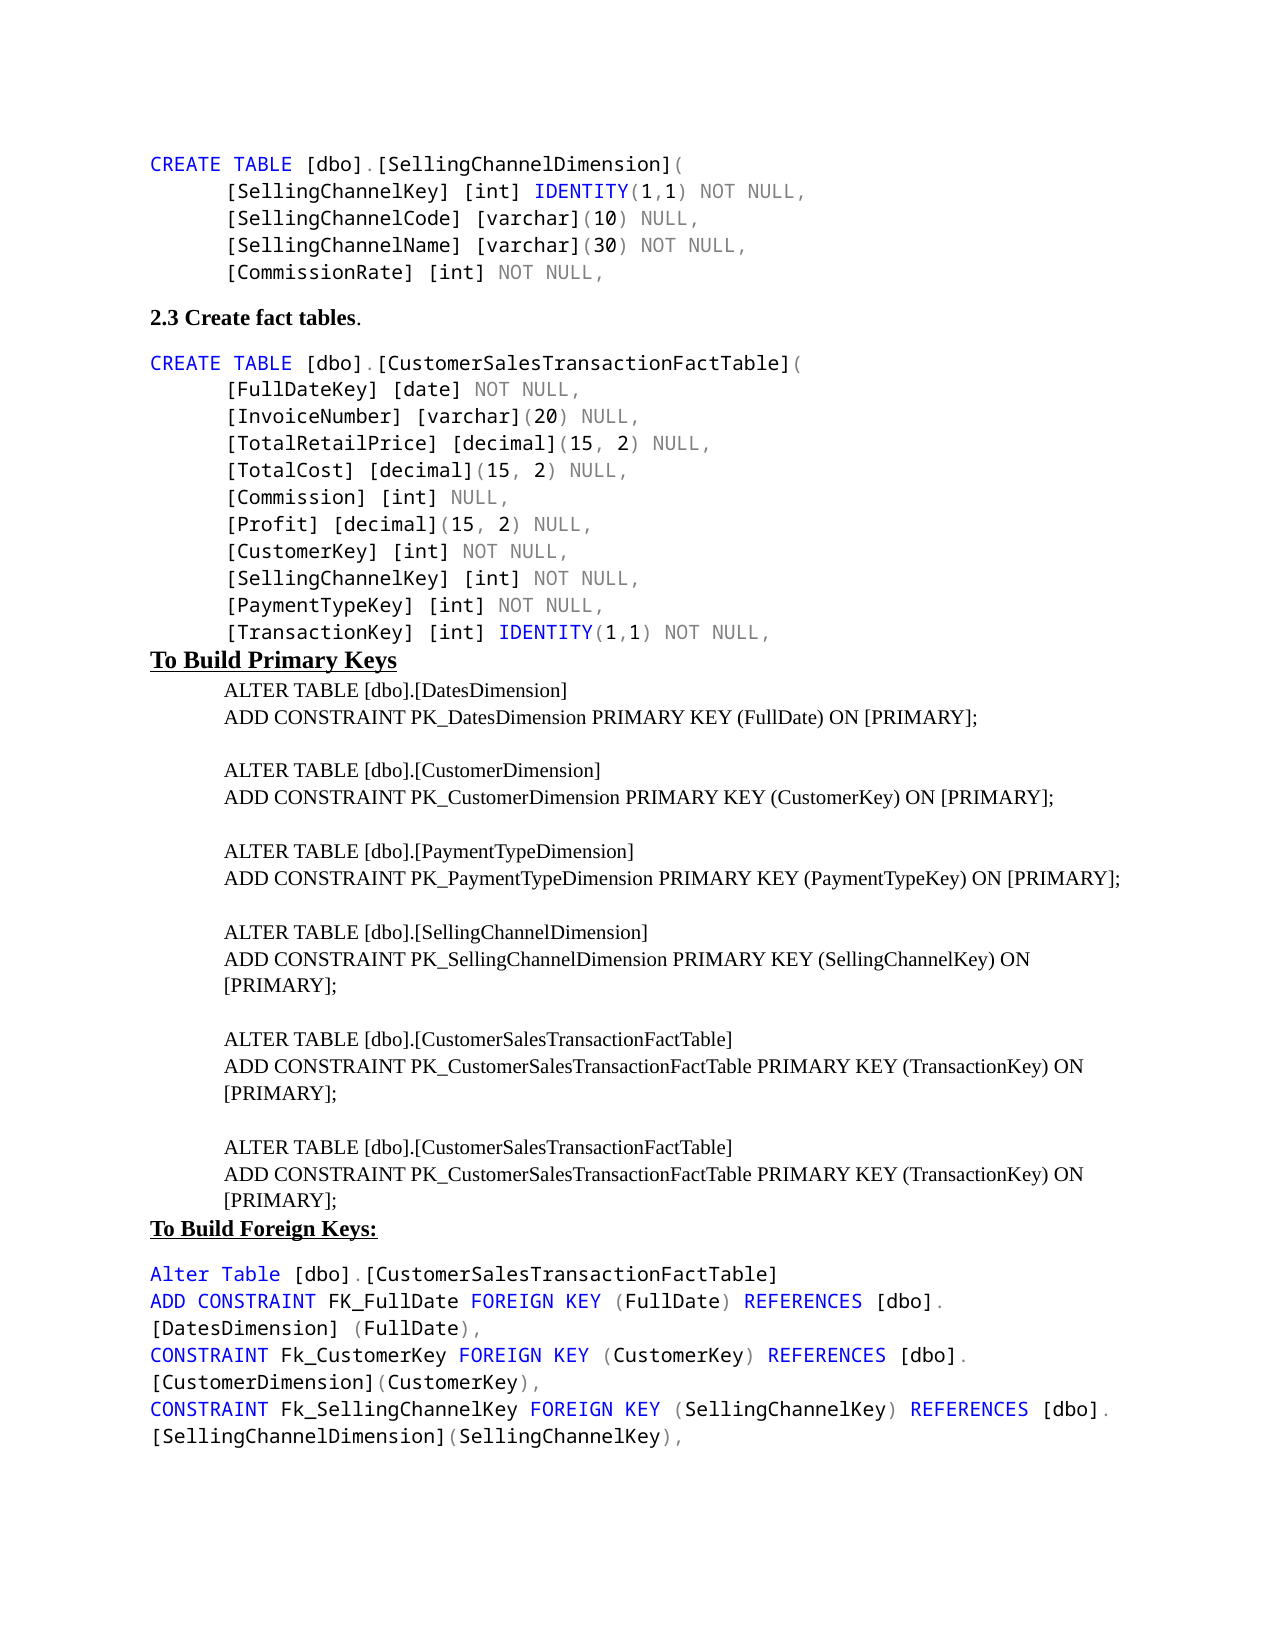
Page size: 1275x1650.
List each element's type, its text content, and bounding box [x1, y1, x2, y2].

text [CustomerKey] [int] NOT NULL, [150, 538, 1125, 564]
text ALTER TABLE [dbo].[CustomerSalesTransactionFactTable] [223, 1027, 1125, 1051]
text [TransactionKey] [int] IDENTITY(1,1) NOT NULL, [150, 618, 1125, 646]
text [SellingChannelKey] [int] NOT NULL, [150, 564, 1125, 592]
text [InvoiceNumber] [varchar](20) NULL, [150, 403, 1125, 430]
text ALTER TABLE [dbo].[SellingChannelDimension] [223, 919, 1125, 944]
text CREATE TABLE [dbo].[SellingChannelDimension]( [150, 150, 1125, 177]
text ADD CONSTRAINT FK_FullDate FOREIGN KEY (FullDate) REFERENCES [dbo].[DatesDimension] (FullDate), [150, 1287, 1125, 1341]
text ADD CONSTRAINT PK_CustomerSalesTransactionFactTable PRIMARY KEY (TransactionKey) ON [PRIMARY]; [223, 1161, 1125, 1212]
text [FullDateKey] [date] NOT NULL, [150, 376, 1125, 403]
text [TotalCost] [decimal](15, 2) NULL, [150, 457, 1125, 484]
text CREATE TABLE [dbo].[CustomerSalesTransactionFactTable]( [150, 349, 1125, 376]
text ADD CONSTRAINT PK_PaymentTypeDimension PRIMARY KEY (PaymentTypeKey) ON [PRIMARY]; [223, 866, 1125, 890]
text [SellingChannelKey] [int] IDENTITY(1,1) NOT NULL, [150, 177, 1125, 204]
text [CommissionRate] [int] NOT NULL, [150, 258, 1125, 285]
text ADD CONSTRAINT PK_CustomerSalesTransactionFactTable PRIMARY KEY (TransactionKey) ON [PRIMARY]; [223, 1054, 1125, 1105]
text To Build Primary Keys [150, 646, 1125, 674]
text [SellingChannelCode] [varchar](10) NULL, [150, 204, 1125, 231]
text ALTER TABLE [dbo].[DatesDimension] [223, 678, 1125, 702]
text [SellingChannelName] [varchar](30) NOT NULL, [150, 231, 1125, 258]
text ADD CONSTRAINT PK_DatesDimension PRIMARY KEY (FullDate) ON [PRIMARY]; [223, 704, 1125, 729]
text [TotalRetailPrice] [decimal](15, 2) NULL, [150, 430, 1125, 457]
text To Build Foreign Keys: [150, 1215, 1125, 1242]
text ALTER TABLE [dbo].[PaymentTypeDimension] [223, 839, 1125, 863]
text CONSTRAINT Fk_SellingChannelKey FOREIGN KEY (SellingChannelKey) REFERENCES [dbo].[SellingChannelDimension](SellingChannelKey), [150, 1395, 1125, 1449]
text [Commission] [int] NULL, [150, 484, 1125, 511]
text ADD CONSTRAINT PK_CustomerDimension PRIMARY KEY (CustomerKey) ON [PRIMARY]; [223, 785, 1125, 809]
text CONSTRAINT Fk_CustomerKey FOREIGN KEY (CustomerKey) REFERENCES [dbo].[CustomerDimension](CustomerKey), [150, 1341, 1125, 1395]
text [Profit] [decimal](15, 2) NULL, [150, 511, 1125, 538]
text [PaymentTypeKey] [int] NOT NULL, [150, 592, 1125, 618]
text Alter Table [dbo].[CustomerSalesTransactionFactTable] [150, 1260, 1125, 1287]
text ALTER TABLE [dbo].[CustomerSalesTransactionFactTable] [223, 1134, 1125, 1159]
text ALTER TABLE [dbo].[CustomerDimension] [223, 758, 1125, 782]
text ADD CONSTRAINT PK_SellingChannelDimension PRIMARY KEY (SellingChannelKey) ON [PRIMARY]; [223, 946, 1125, 997]
text 2.3 Create fact tables. [150, 304, 1125, 330]
